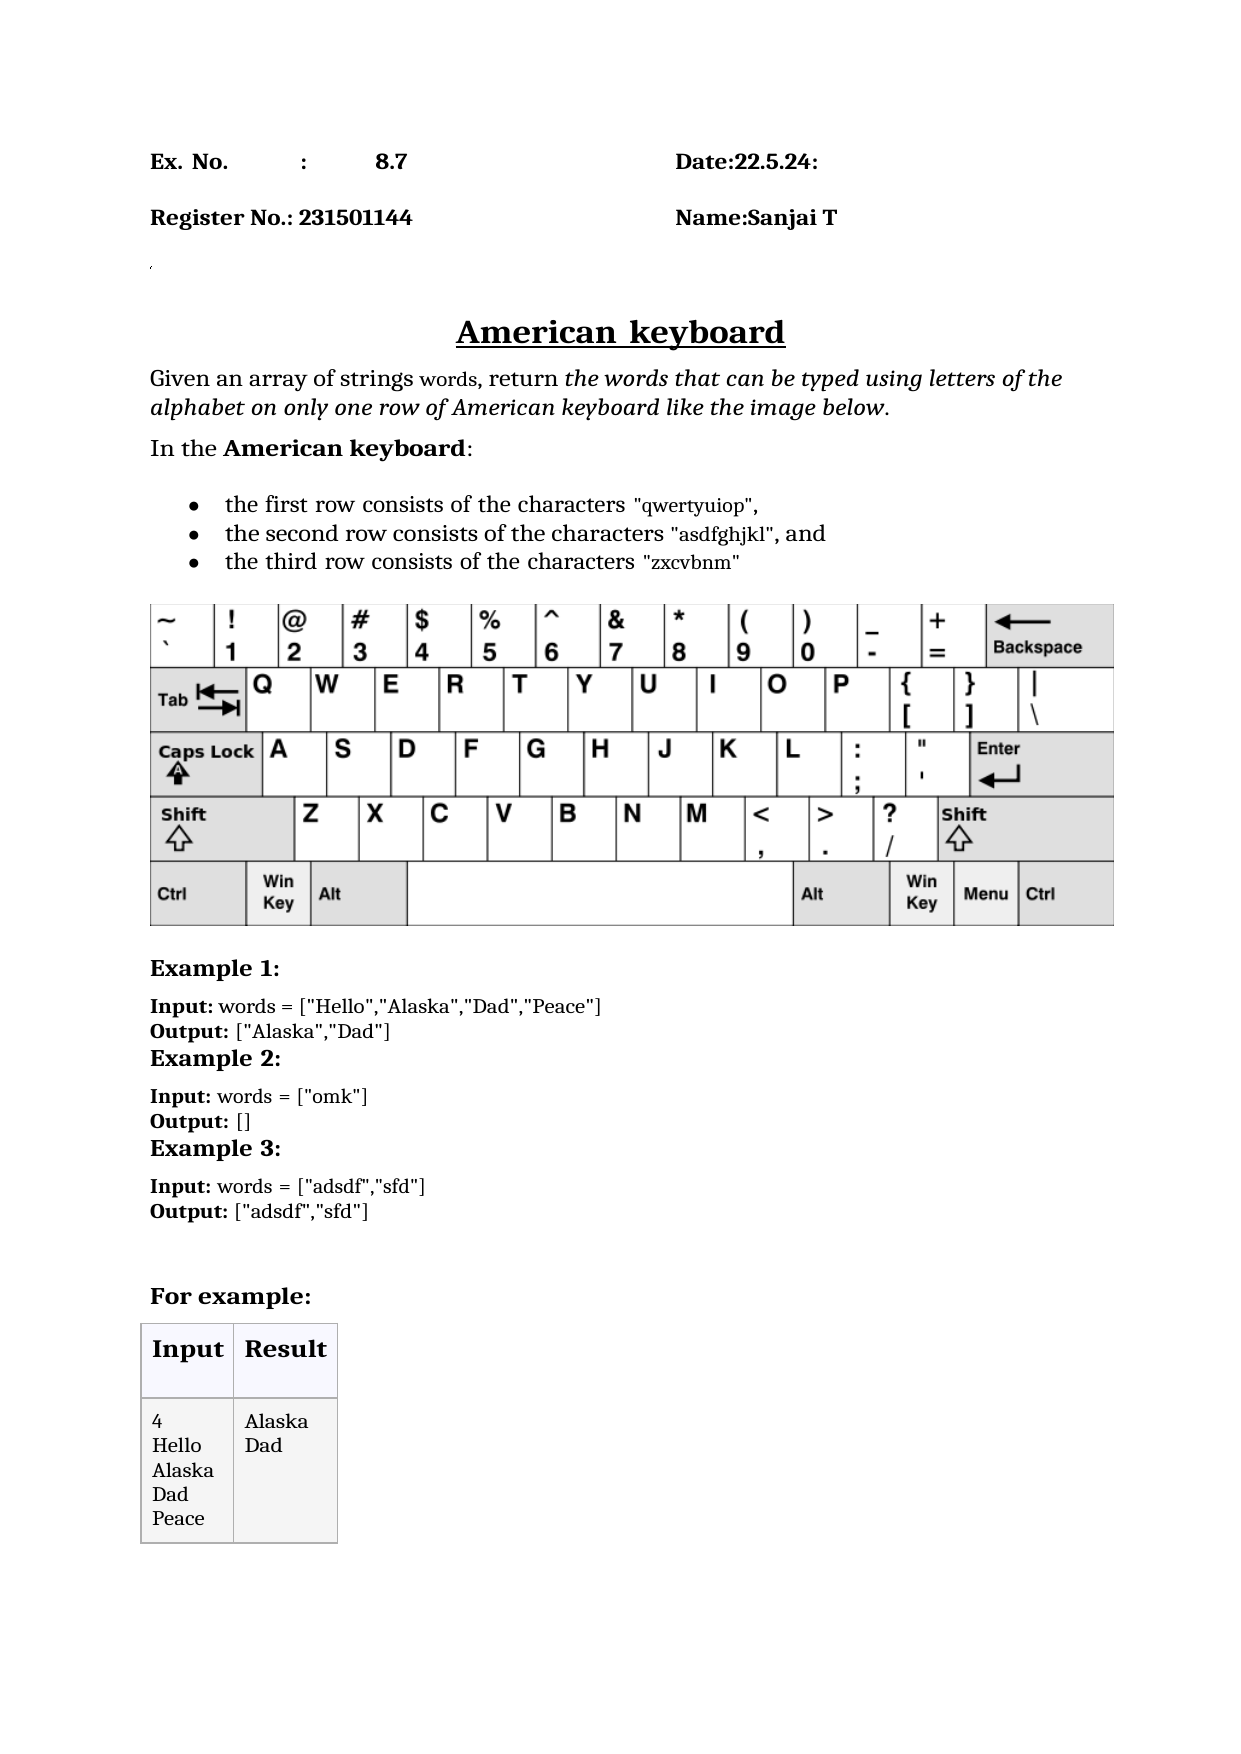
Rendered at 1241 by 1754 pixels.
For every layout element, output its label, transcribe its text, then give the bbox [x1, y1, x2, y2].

table_header Result [234, 1324, 337, 1397]
list the first row consists of the characters "qwertyuiop", [187, 491, 1173, 518]
subtitle Example 3: [150, 1135, 1173, 1162]
text Given an array of strings words, return the words that can be typed using letters of the alphabet on only one row of American keyboard like the image below. [150, 365, 1072, 421]
text Register No.: 231501144 Name:Sanjai T [150, 204, 1173, 231]
text Output: [] [150, 1110, 1173, 1134]
picture [150, 604, 1114, 926]
text Input: words = ["Hello","Alaska","Dad","Peace"] [150, 995, 1173, 1019]
list the second row consists of the characters "asdfghjkl", and [187, 519, 1173, 547]
text Output: ["Alaska","Dad"] [150, 1019, 1173, 1043]
subtitle American keyboard [450, 313, 791, 352]
subtitle Example 2: [150, 1045, 1173, 1073]
table_cell 4 Hello Alaska Dad Peace [142, 1399, 233, 1542]
table_cell Alaska Dad [234, 1399, 337, 1542]
text For example: [150, 1283, 1173, 1310]
text In the American keyboard: [150, 434, 1173, 462]
text Ex. No. : 8.7 Date:22.5.24: [150, 149, 1173, 175]
subtitle Example 1: [150, 955, 1173, 983]
text Output: ["adsdf","sfd"] [150, 1200, 1173, 1224]
list the third row consists of the characters "zxcvbnm" [187, 548, 1173, 576]
text Input: words = ["adsdf","sfd"] [150, 1175, 1173, 1199]
table_header Input [142, 1324, 233, 1397]
text Input: words = ["omk"] [150, 1085, 1173, 1109]
